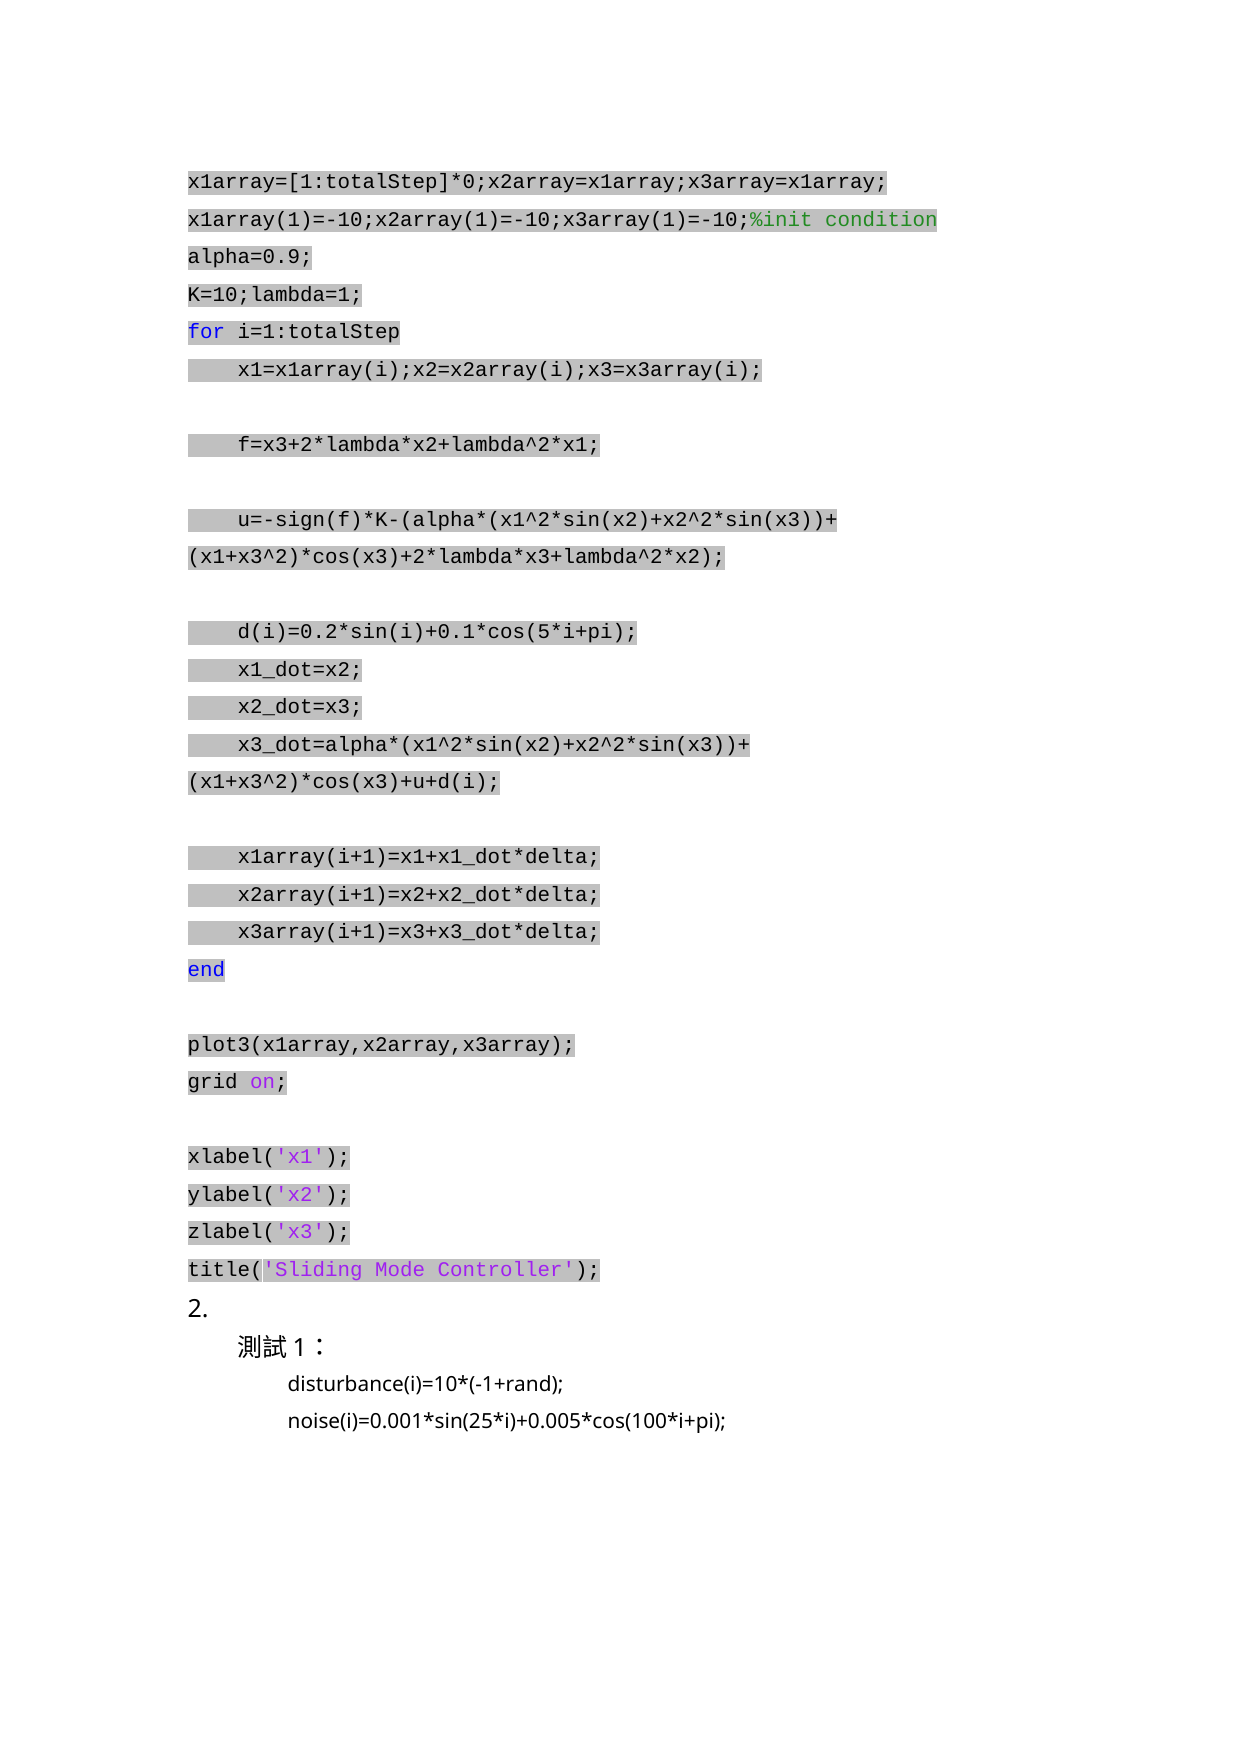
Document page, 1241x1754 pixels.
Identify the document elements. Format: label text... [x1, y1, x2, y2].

text title('Sliding Mode Controller'); [187, 1252, 1053, 1289]
text x3array(i+1)=x3+x3_dot*delta; [187, 914, 1053, 952]
text 2. [187, 1289, 1053, 1327]
text x3_dot=alpha*(x1^2*sin(x2)+x2^2*sin(x3))+(x1+x3^2)*cos(x3)+u+d(i); [187, 727, 1053, 802]
text x1array=[1:totalStep]*0;x2array=x1array;x3array=x1array; [187, 164, 1053, 202]
text x1array(1)=-10;x2array(1)=-10;x3array(1)=-10;%init condition [187, 202, 1053, 239]
text for i=1:totalStep [187, 314, 1053, 352]
text K=10;lambda=1; [187, 277, 1053, 314]
text x2_dot=x3; [187, 689, 1053, 727]
text f=x3+2*lambda*x2+lambda^2*x1; [187, 427, 1053, 464]
text x1=x1array(i);x2=x2array(i);x3=x3array(i); [187, 352, 1053, 389]
text plot3(x1array,x2array,x3array); [187, 1027, 1053, 1064]
text noise(i)=0.001*sin(25*i)+0.005*cos(100*i+pi); [187, 1402, 1053, 1439]
text xlabel('x1'); [187, 1139, 1053, 1177]
text d(i)=0.2*sin(i)+0.1*cos(5*i+pi); [187, 614, 1053, 652]
text disturbance(i)=10*(-1+rand); [187, 1364, 1053, 1402]
text u=-sign(f)*K-(alpha*(x1^2*sin(x2)+x2^2*sin(x3))+(x1+x3^2)*cos(x3)+2*lambda*x3+lambda^2*x2); [187, 502, 1053, 577]
text alpha=0.9; [187, 239, 1053, 277]
text grid on; [187, 1064, 1053, 1102]
text x2array(i+1)=x2+x2_dot*delta; [187, 877, 1053, 914]
text zlabel('x3'); [187, 1214, 1053, 1252]
text ylabel('x2'); [187, 1177, 1053, 1214]
text end [187, 952, 1053, 989]
text 測試1： [187, 1327, 1053, 1364]
text x1array(i+1)=x1+x1_dot*delta; [187, 839, 1053, 877]
text x1_dot=x2; [187, 652, 1053, 689]
